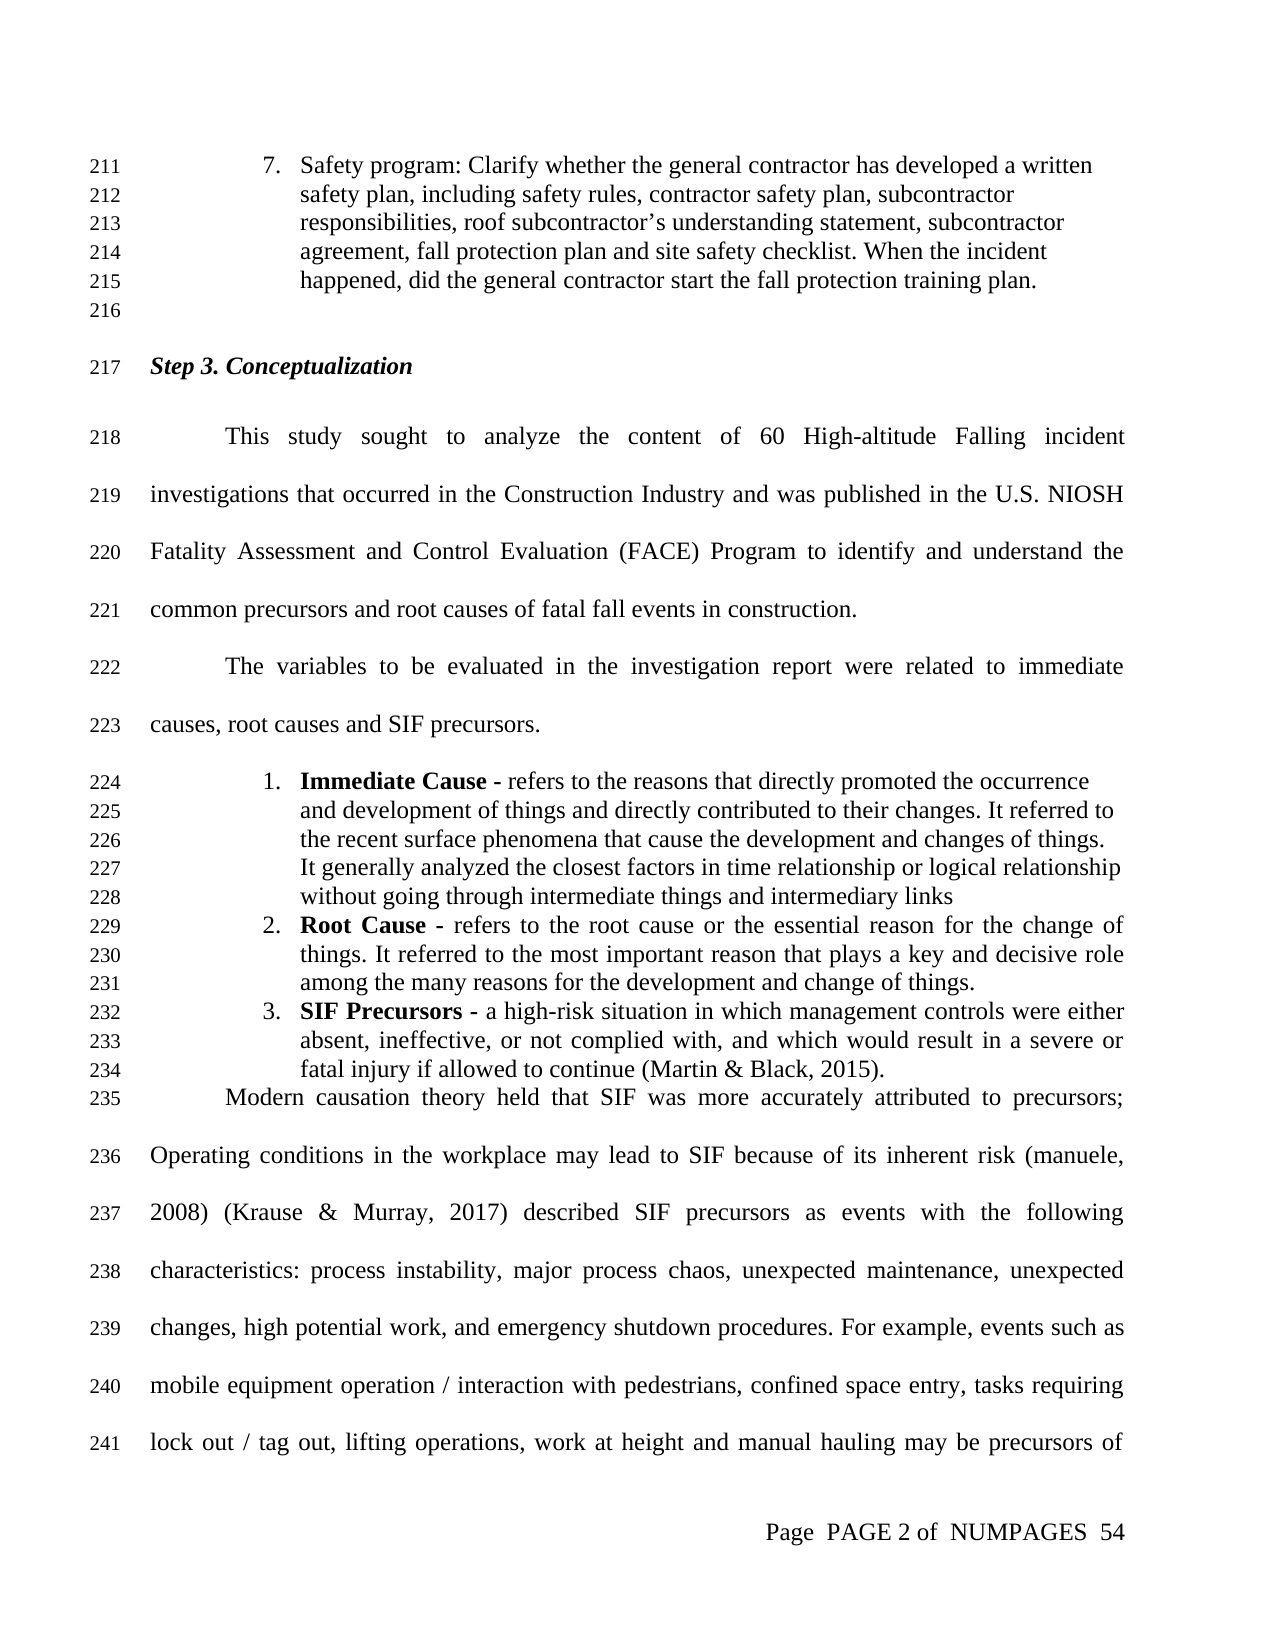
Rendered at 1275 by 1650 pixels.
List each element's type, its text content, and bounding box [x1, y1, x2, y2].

subtitle Step 3. Conceptualization [150, 351, 1125, 380]
list Root Cause - refers to the root cause or the essential reason for the change of things. It referred to the most important reason that plays a key and decisive role among the many reasons for the development and change of things. [262, 910, 1125, 996]
text The variables to be evaluated in the investigation report were related to immediate causes, root causes and SIF precursors. [150, 651, 1125, 737]
list Immediate Cause - refers to the reasons that directly promoted the occurrence and development of things and directly contributed to their changes. It referred to the recent surface phenomena that cause the development and changes of things. It generally analyzed the closest factors in time relationship or logical relationship without going through intermediate things and intermediary links [262, 766, 1125, 910]
list Safety program: Clarify whether the general contractor has developed a written safety plan, including safety rules, contractor safety plan, subcontractor responsibilities, roof subcontractor’s understanding statement, subcontractor agreement, fall protection plan and site safety checklist. When the incident happened, did the general contractor start the fall protection training plan. [262, 150, 1125, 294]
list SIF Precursors - a high-risk situation in which management controls were either absent, ineffective, or not complied with, and which would result in a severe or fatal injury if allowed to continue (Martin & Black, 2015). [262, 996, 1125, 1082]
text This study sought to analyze the content of 60 High-altitude Falling incident investigations that occurred in the Construction Industry and was published in the U.S. NIOSH Fatality Assessment and Control Evaluation (FACE) Program to identify and understand the common precursors and root causes of fatal fall events in construction. [150, 421, 1125, 622]
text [150, 1082, 1125, 1456]
